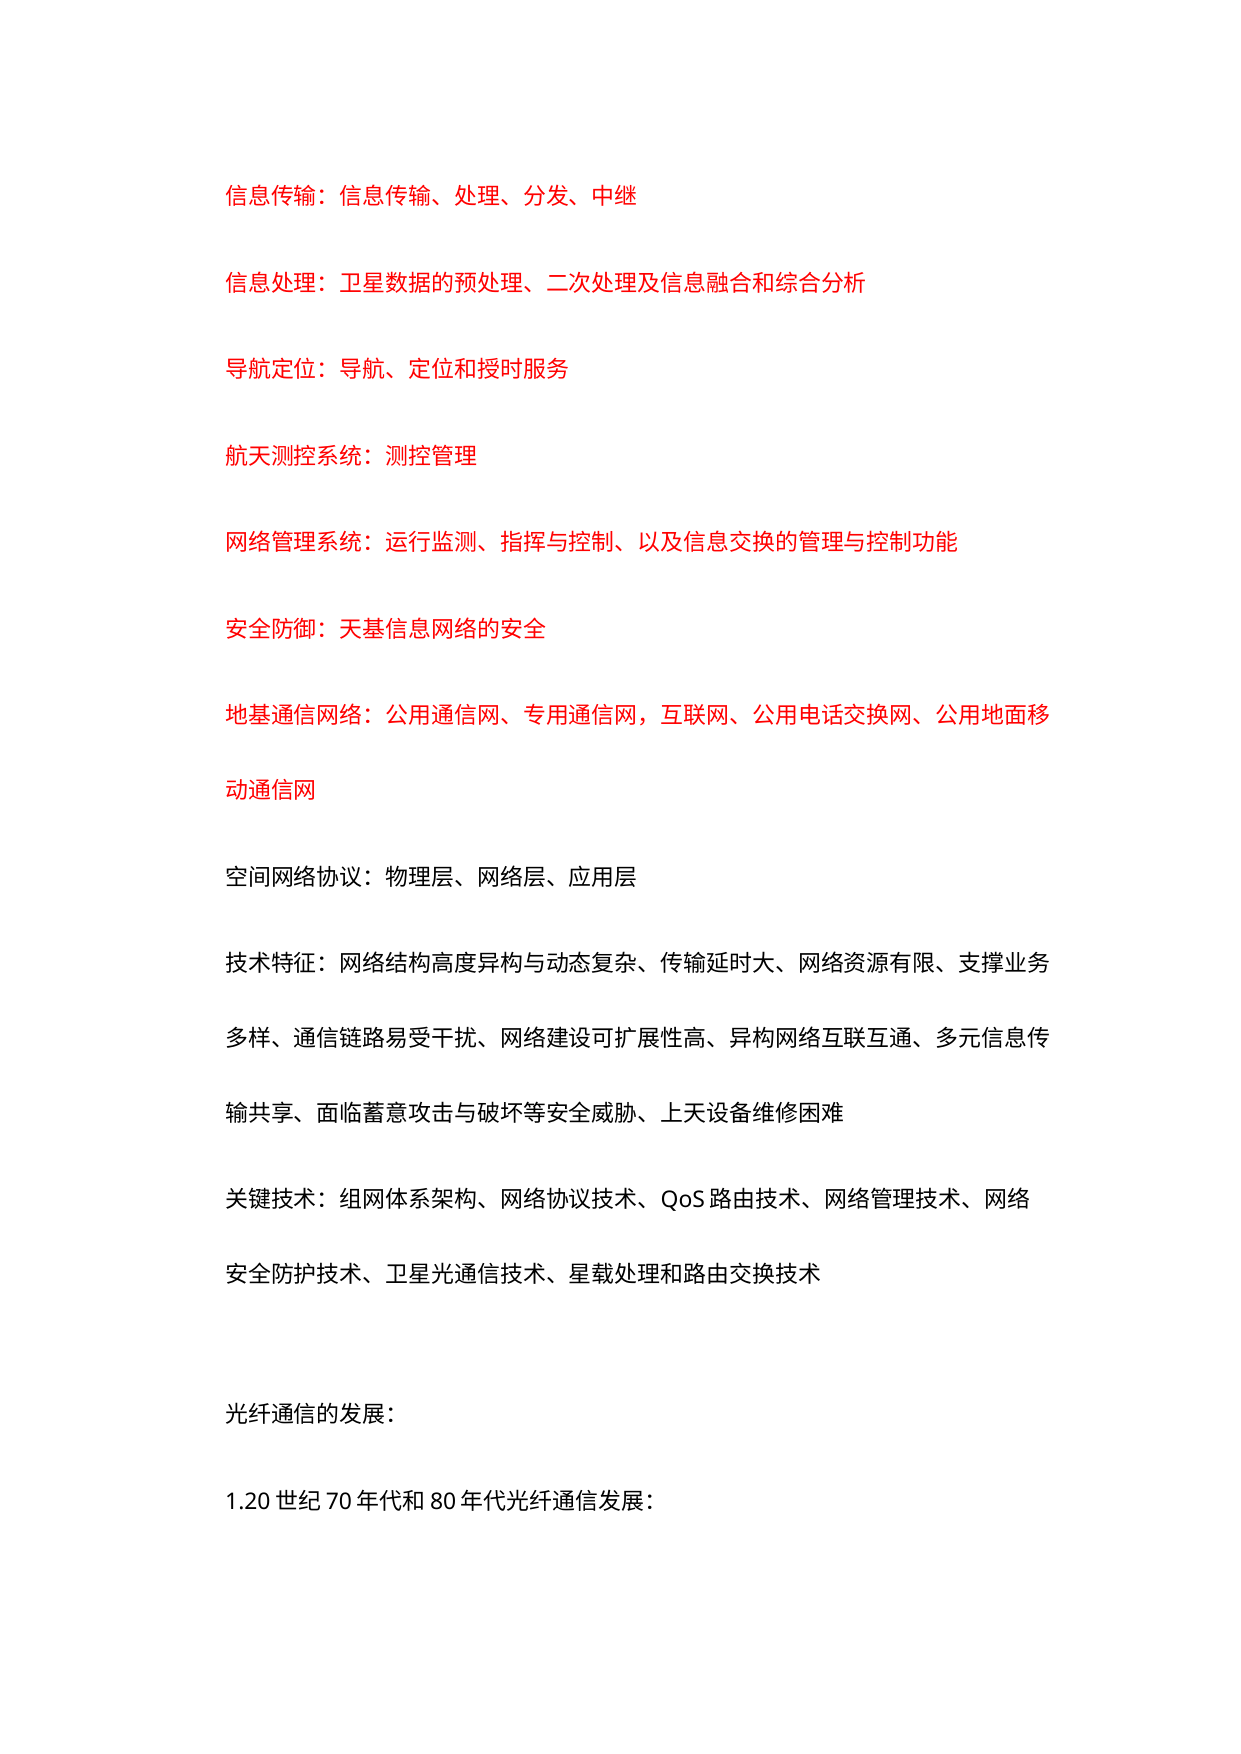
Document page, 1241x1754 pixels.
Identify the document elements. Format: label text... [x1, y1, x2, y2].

text 导航定位：导航、定位和授时服务 [225, 335, 1053, 400]
text 技术特征：网络结构高度异构与动态复杂、传输延时大、网络资源有限、支撑业务多样、通信链路易受干扰、网络建设可扩展性高、异构网络互联互通、多元信息传输共享、面临蓄意攻击与破坏等安全威胁、上天设备维修困难 [225, 929, 1053, 1143]
text 关键技术：组网体系架构、网络协议技术、QoS路由技术、网络管理技术、网络安全防护技术、卫星光通信技术、星载处理和路由交换技术 [225, 1165, 1053, 1305]
text 空间网络协议：物理层、网络层、应用层 [225, 843, 1053, 908]
text 信息传输：信息传输、处理、分发、中继 [225, 162, 1053, 227]
text 信息处理：卫星数据的预处理、二次处理及信息融合和综合分析 [225, 248, 1053, 313]
text 地基通信网络：公用通信网、专用通信网，互联网、公用电话交换网、公用地面移动通信网 [225, 681, 1053, 821]
text 网络管理系统：运行监测、指挥与控制、以及信息交换的管理与控制功能 [225, 508, 1053, 573]
text 1.20世纪70年代和80年代光纤通信发展： [225, 1467, 1053, 1532]
text 航天测控系统：测控管理 [225, 422, 1053, 487]
text 光纤通信的发展： [225, 1380, 1053, 1445]
text 安全防御：天基信息网络的安全 [225, 595, 1053, 660]
